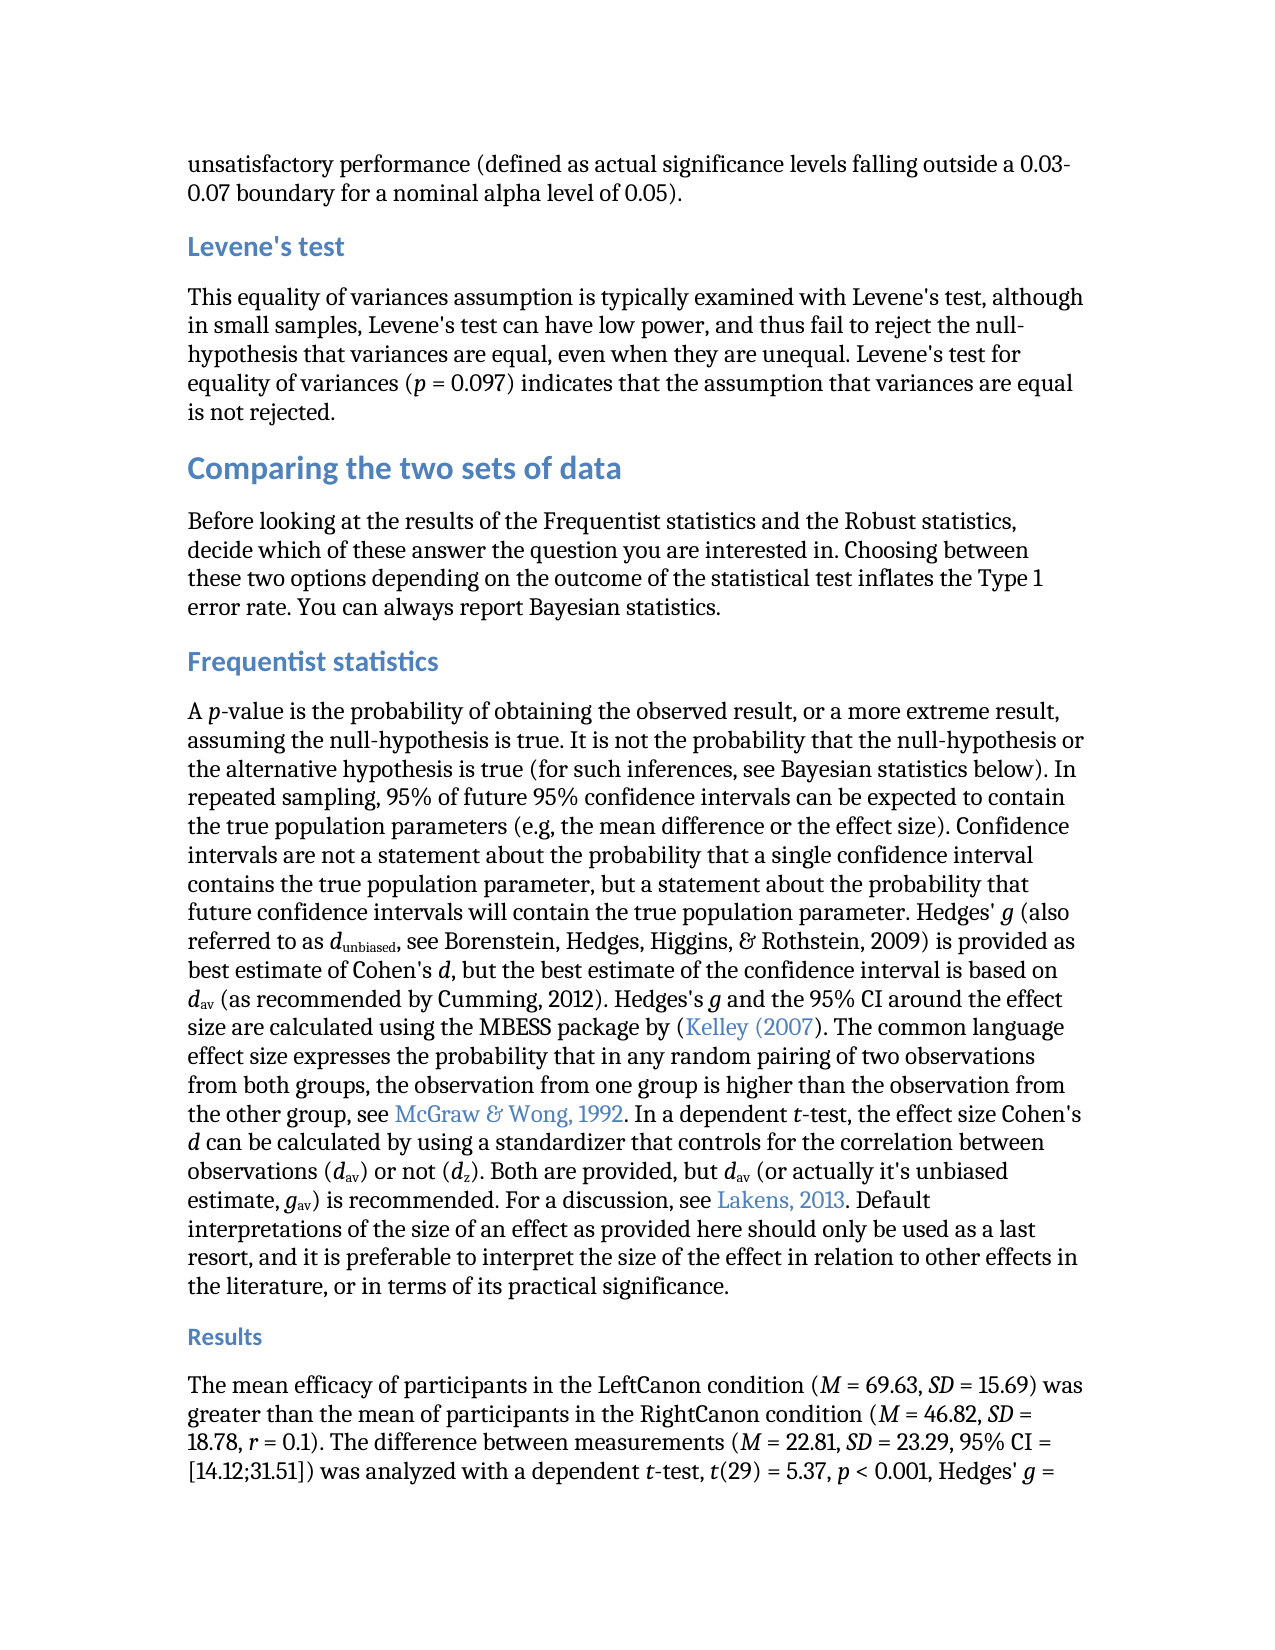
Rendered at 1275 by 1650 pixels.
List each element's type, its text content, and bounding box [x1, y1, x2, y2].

text This equality of variances assumption is typically examined with Levene's test, although in small samples, Levene's test can have low power, and thus fail to reject the null-hypothesis that variances are equal, even when they are unequal. Levene's test for equality of variances (p = 0.097) indicates that the assumption that variances are equal is not rejected. [187, 283, 1087, 426]
text Before looking at the results of the Frequentist statistics and the Robust statistics, decide which of these answer the question you are interested in. Choosing between these two options depending on the outcome of the statistical test inflates the Type 1 error rate. You can always report Bayesian statistics. [187, 507, 1087, 622]
subtitle Frequentist statistics [187, 643, 1087, 678]
text A p-value is the probability of obtaining the observed result, or a more extreme result, assuming the null-hypothesis is true. It is not the probability that the null-hypothesis or the alternative hypothesis is true (for such inferences, see Bayesian statistics below). In repeated sampling, 95% of future 95% confidence intervals can be expected to contain the true population parameters (e.g, the mean difference or the effect size). Confidence intervals are not a statement about the probability that a single confidence interval contains the true population parameter, but a statement about the probability that future confidence intervals will contain the true population parameter. Hedges' g (also referred to as dunbiased, see Borenstein, Hedges, Higgins, & Rothstein, 2009) is provided as best estimate of Cohen's d, but the best estimate of the confidence interval is based on dav (as recommended by Cumming, 2012). Hedges's g and the 95% CI around the effect size are calculated using the MBESS package by (Kelley (2007). The common language effect size expresses the probability that in any random pairing of two observations from both groups, the observation from one group is higher than the observation from the other group, see McGraw & Wong, 1992. In a dependent t-test, the effect size Cohen's d can be calculated by using a standardizer that controls for the correlation between observations (dav) or not (dz). Both are provided, but dav (or actually it's unbiased estimate, gav) is recommended. For a discussion, see Lakens, 2013. Default interpretations of the size of an effect as provided here should only be used as a last resort, and it is preferable to interpret the size of the effect in relation to other effects in the literature, or in terms of its practical significance. [187, 697, 1087, 1301]
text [187, 1371, 1087, 1486]
subtitle Results [187, 1322, 1087, 1352]
subtitle Levene's test [187, 228, 1087, 264]
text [187, 150, 1087, 207]
subtitle Comparing the two sets of data [187, 447, 1087, 488]
